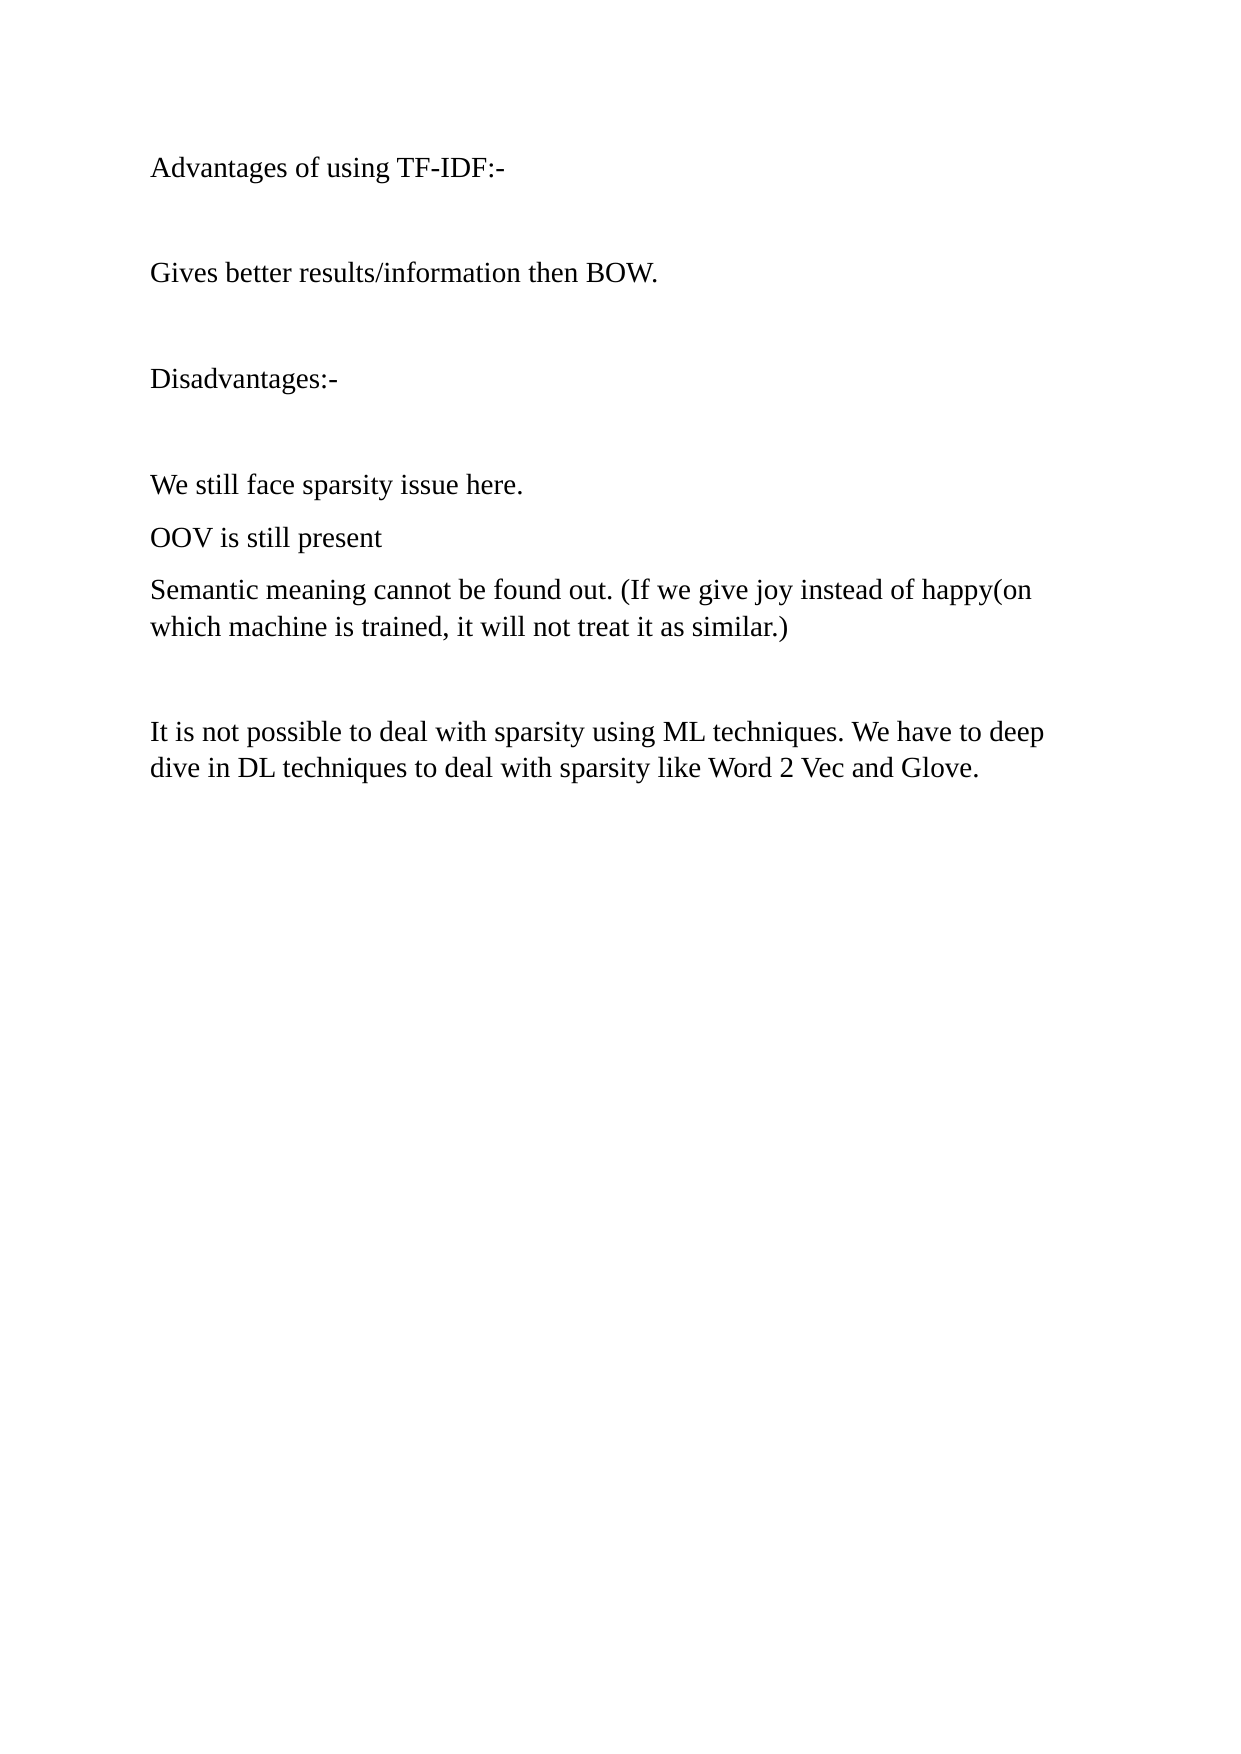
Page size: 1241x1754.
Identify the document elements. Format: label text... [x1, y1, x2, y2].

text Gives better results/information then BOW. [150, 256, 1090, 289]
text Disadvantages:- [150, 361, 1090, 395]
text Advantages of using TF-IDF:- [150, 150, 1090, 183]
text Semantic meaning cannot be found out. (If we give joy instead of happy(on which machine is trained, it will not treat it as similar.) [150, 572, 1090, 642]
text We still face sparsity issue here. [150, 467, 1090, 500]
text OOV is still present [150, 520, 1090, 553]
text It is not possible to deal with sparsity using ML techniques. We have to deep dive in DL techniques to deal with sparsity like Word 2 Vec and Glove. [150, 714, 1090, 784]
